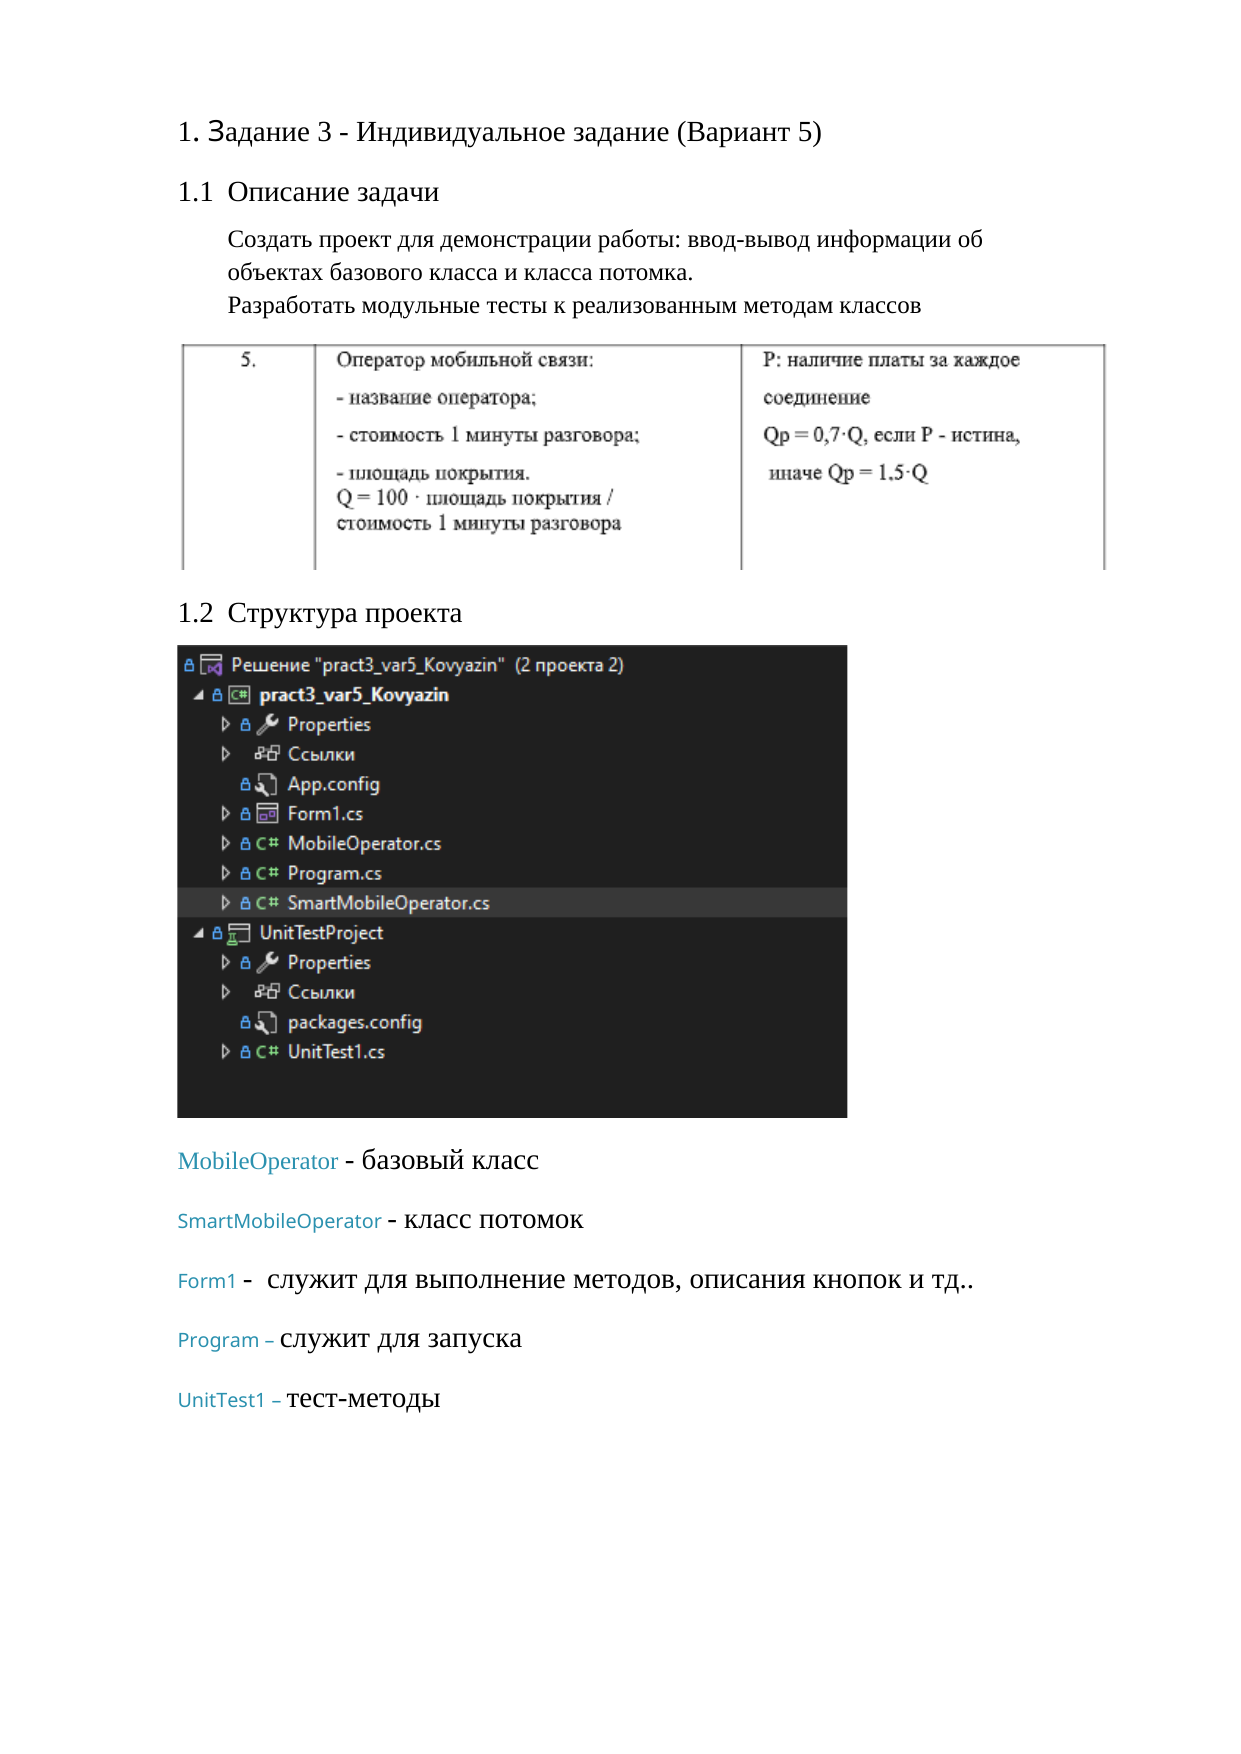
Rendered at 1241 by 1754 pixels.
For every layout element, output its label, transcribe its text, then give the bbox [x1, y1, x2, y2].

picture [177, 645, 848, 1118]
subtitle Структура проекта [177, 595, 1152, 628]
subtitle 1. Задание 3 - Индивидуальное задание (Вариант 5) [177, 110, 1152, 150]
text Program – служит для запуска [177, 1320, 1152, 1354]
list Создать проект для демонстрации работы: ввод-вывод информации об [227, 224, 1152, 253]
list Разработать модульные тесты к реализованным методам классов [227, 290, 1152, 319]
picture [177, 344, 1152, 570]
list объектах базового класса и класса потомка. [227, 257, 1152, 286]
text UnitTest1 – тест-методы [177, 1380, 1152, 1413]
text SmartMobileOperator - класс потомок [177, 1202, 1152, 1235]
text MobileOperator - базовый класс [177, 1142, 1152, 1176]
text Form1 - служит для выполнение методов, описания кнопок и тд.. [177, 1261, 1152, 1294]
subtitle Описание задачи [177, 174, 1152, 207]
